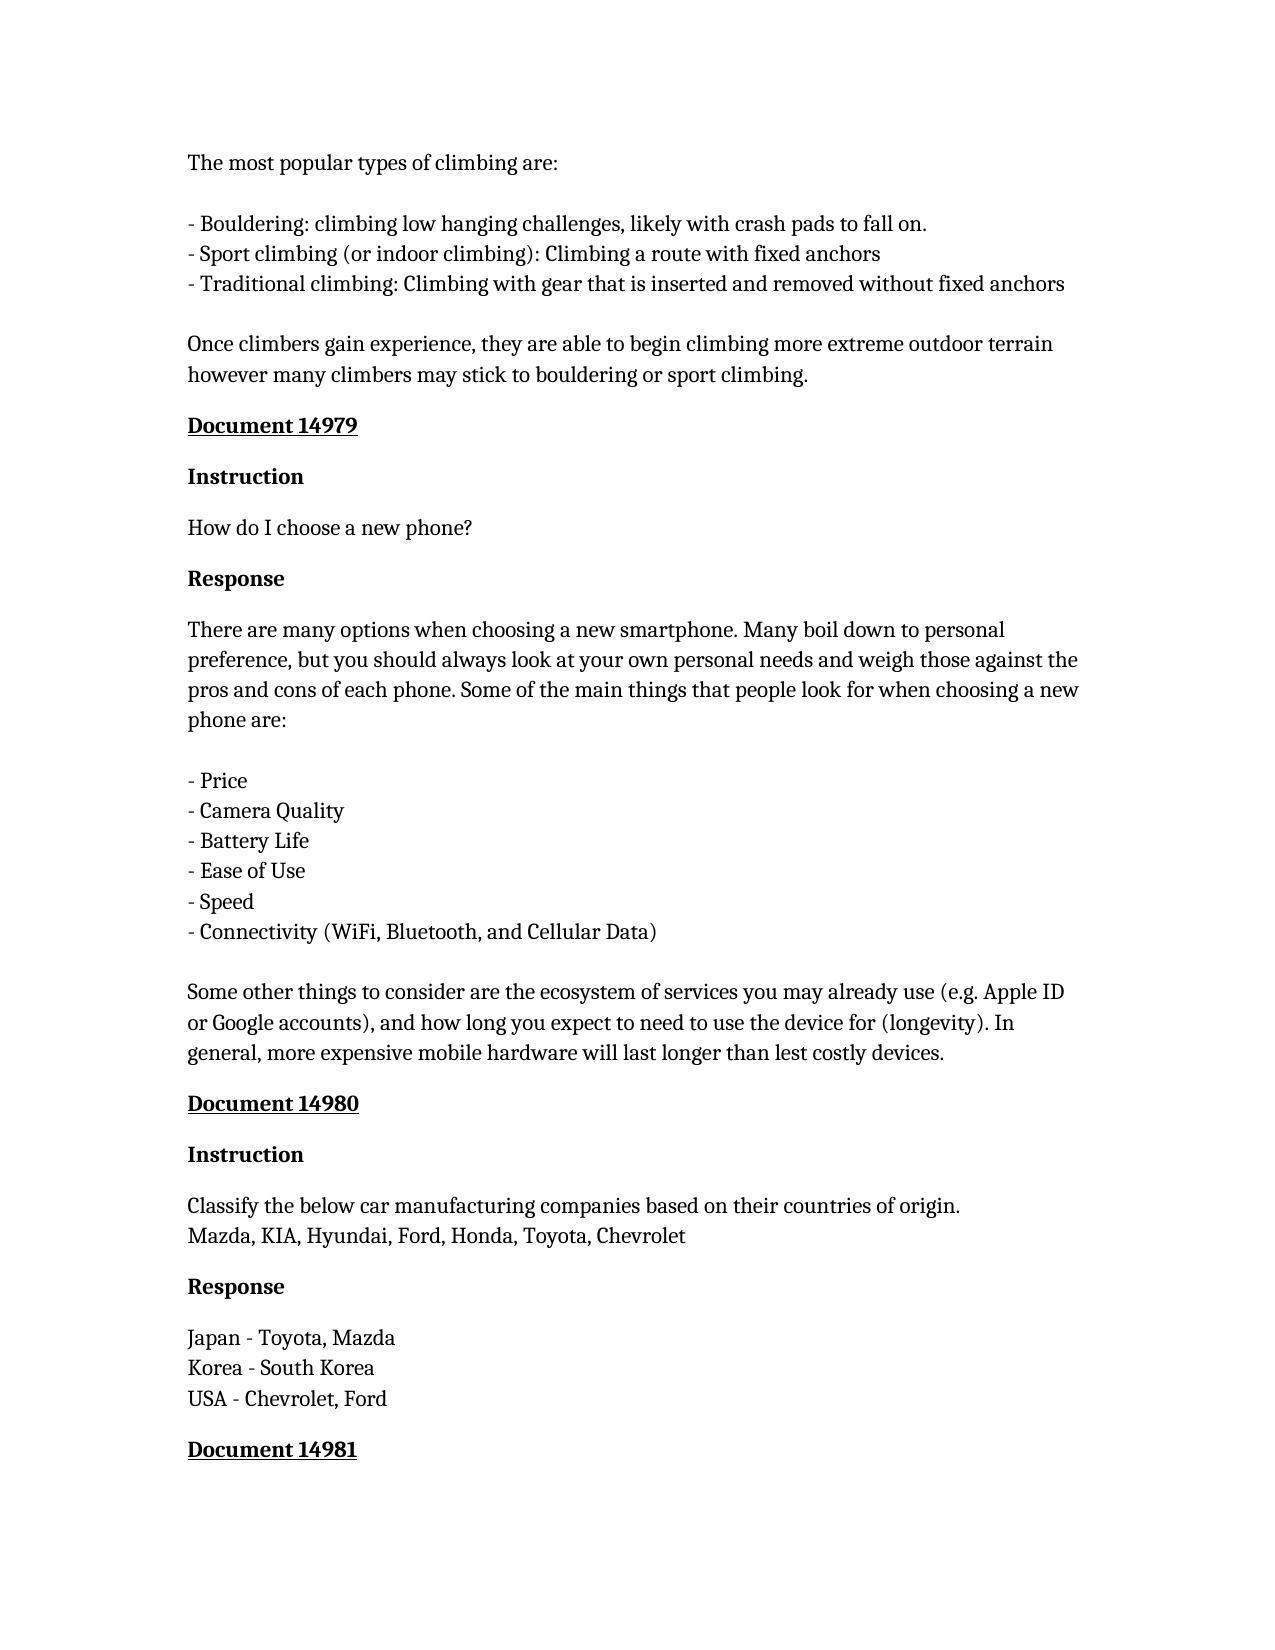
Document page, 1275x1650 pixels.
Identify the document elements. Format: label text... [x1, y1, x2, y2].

text Response [187, 1274, 1087, 1300]
text Document 14981 [187, 1436, 1087, 1463]
text How do I choose a new phone? [187, 514, 1087, 541]
text Document 14979 [187, 412, 1087, 439]
text Response [187, 566, 1087, 592]
text Japan - Toyota, Mazda Korea - South Korea USA - Chevrolet, Ford [187, 1325, 1087, 1412]
text Instruction [187, 463, 1087, 490]
text The most popular types of climbing are: - Bouldering: climbing low hanging challenges, likely with crash pads to fall on. - Sport climbing (or indoor climbing): Climbing a route with fixed anchors - Traditional climbing: Climbing with gear that is inserted and removed without fixed anchors Once climbers gain experience, they are able to begin climbing more extreme outdoor terrain however many climbers may stick to bouldering or sport climbing. [187, 150, 1087, 388]
text Document 14980 [187, 1091, 1087, 1117]
text Instruction [187, 1142, 1087, 1168]
text Classify the below car manufacturing companies based on their countries of origin. Mazda, KIA, Hyundai, Ford, Honda, Toyota, Chevrolet [187, 1193, 1087, 1249]
text There are many options when choosing a new smartphone. Many boil down to personal preference, but you should always look at your own personal needs and weigh those against the pros and cons of each phone. Some of the main things that people look for when choosing a new phone are: - Price - Camera Quality - Battery Life - Ease of Use - Speed - Connectivity (WiFi, Bluetooth, and Cellular Data) Some other things to consider are the ecosystem of services you may already use (e.g. Apple ID or Google accounts), and how long you expect to need to use the device for (longevity). In general, more expensive mobile hardware will last longer than lest costly devices. [187, 617, 1087, 1066]
